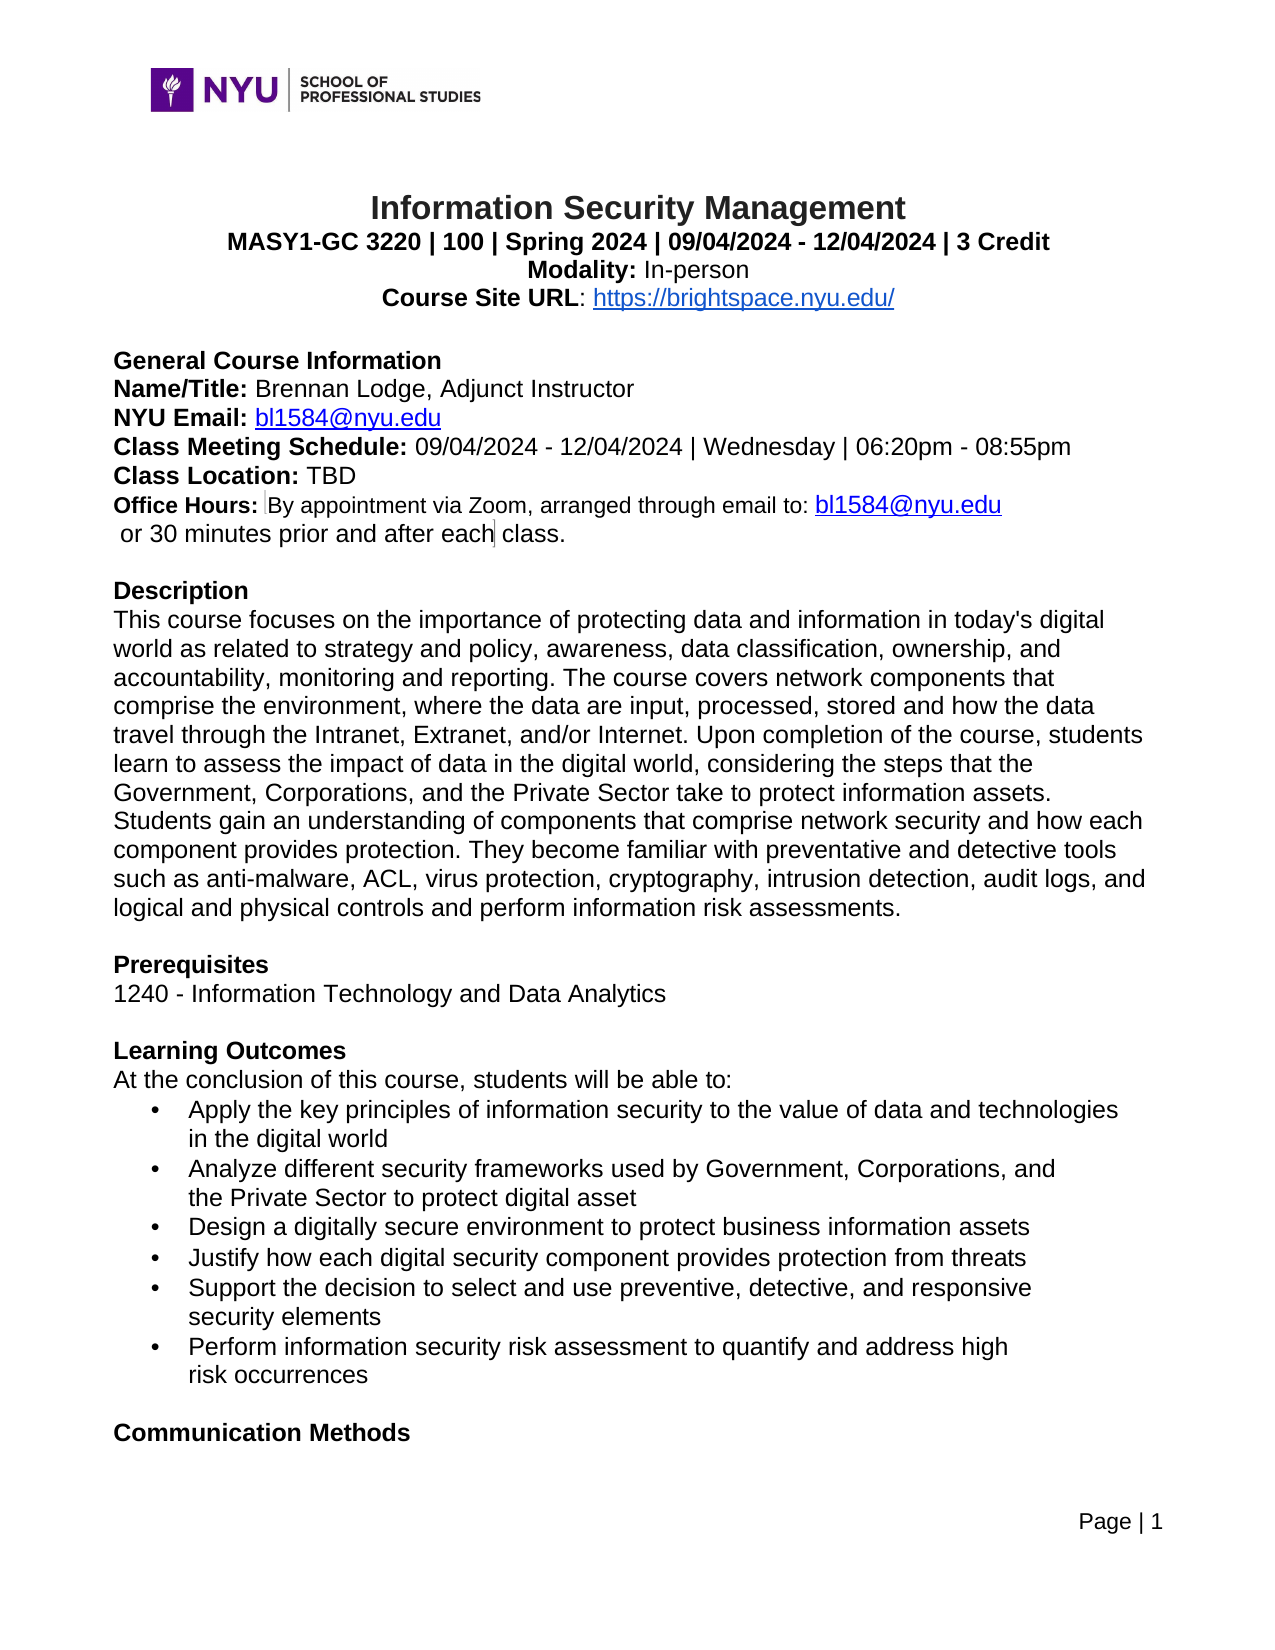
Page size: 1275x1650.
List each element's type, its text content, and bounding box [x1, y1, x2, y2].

text NYU Email: bl1584@nyu.edu [113, 404, 1175, 432]
picture [264, 490, 268, 514]
list Design a digitally secure environment to protect business information assets [151, 1212, 1175, 1241]
text or 30 minutes prior and after each class. [113, 519, 1175, 548]
subtitle Prerequisites [113, 950, 1175, 979]
list Support the decision to select and use preventive, detective, and responsive security elements [151, 1273, 1125, 1331]
subtitle MASY1-GC 3220 | 100 | Spring 2024 | 09/04/2024 - 12/04/2024 | 3 Credit Modality: In-person [174, 227, 1102, 284]
subtitle Learning Outcomes [113, 1036, 1175, 1065]
text Class Meeting Schedule: 09/04/2024 - 12/04/2024 | Wednesday | 06:20pm - 08:55pm [113, 432, 1175, 461]
picture [150, 68, 481, 112]
text Name/Title: Brennan Lodge, Adjunct Instructor [113, 375, 1175, 403]
list Justify how each digital security component provides protection from threats [151, 1243, 1175, 1272]
text Office Hours: By appointment via Zoom, arranged through email to: bl1584@nyu.edu [113, 490, 1175, 519]
text At the conclusion of this course, students will be able to: [113, 1065, 1175, 1094]
text Course Site URL: https://brightspace.nyu.edu/ [174, 284, 1102, 312]
subtitle Communication Methods [113, 1418, 1175, 1446]
text This course focuses on the importance of protecting data and information in today's digital world as related to strategy and policy, awareness, data classification, ownership, and accountability, monitoring and reporting. The course covers network components that comprise the environment, where the data are input, processed, stored and how the data travel through the Intranet, Extranet, and/or Internet. Upon completion of the course, students learn to assess the impact of data in the digital world, considering the steps that the Government, Corporations, and the Private Sector take to protect information assets. Students gain an understanding of components that comprise network security and how each component provides protection. They become familiar with preventative and detective tools such as anti-malware, ACL, virus protection, cryptography, intrusion detection, audit logs, and logical and physical controls and perform information risk assessments. [113, 605, 1157, 921]
title Information Security Management [174, 188, 1102, 227]
text Class Location: TBD [113, 461, 1175, 490]
list Analyze different security frameworks used by Government, Corporations, and the Private Sector to protect digital asset [151, 1154, 1097, 1211]
text 1240 - Information Technology and Data Analytics [113, 979, 1175, 1008]
list Perform information security risk assessment to quantify and address high risk occurrences [151, 1332, 1054, 1389]
subtitle General Course Information [113, 346, 1175, 375]
subtitle Description [113, 576, 1175, 605]
list Apply the key principles of information security to the value of data and technologies in the digital world [151, 1096, 1144, 1153]
